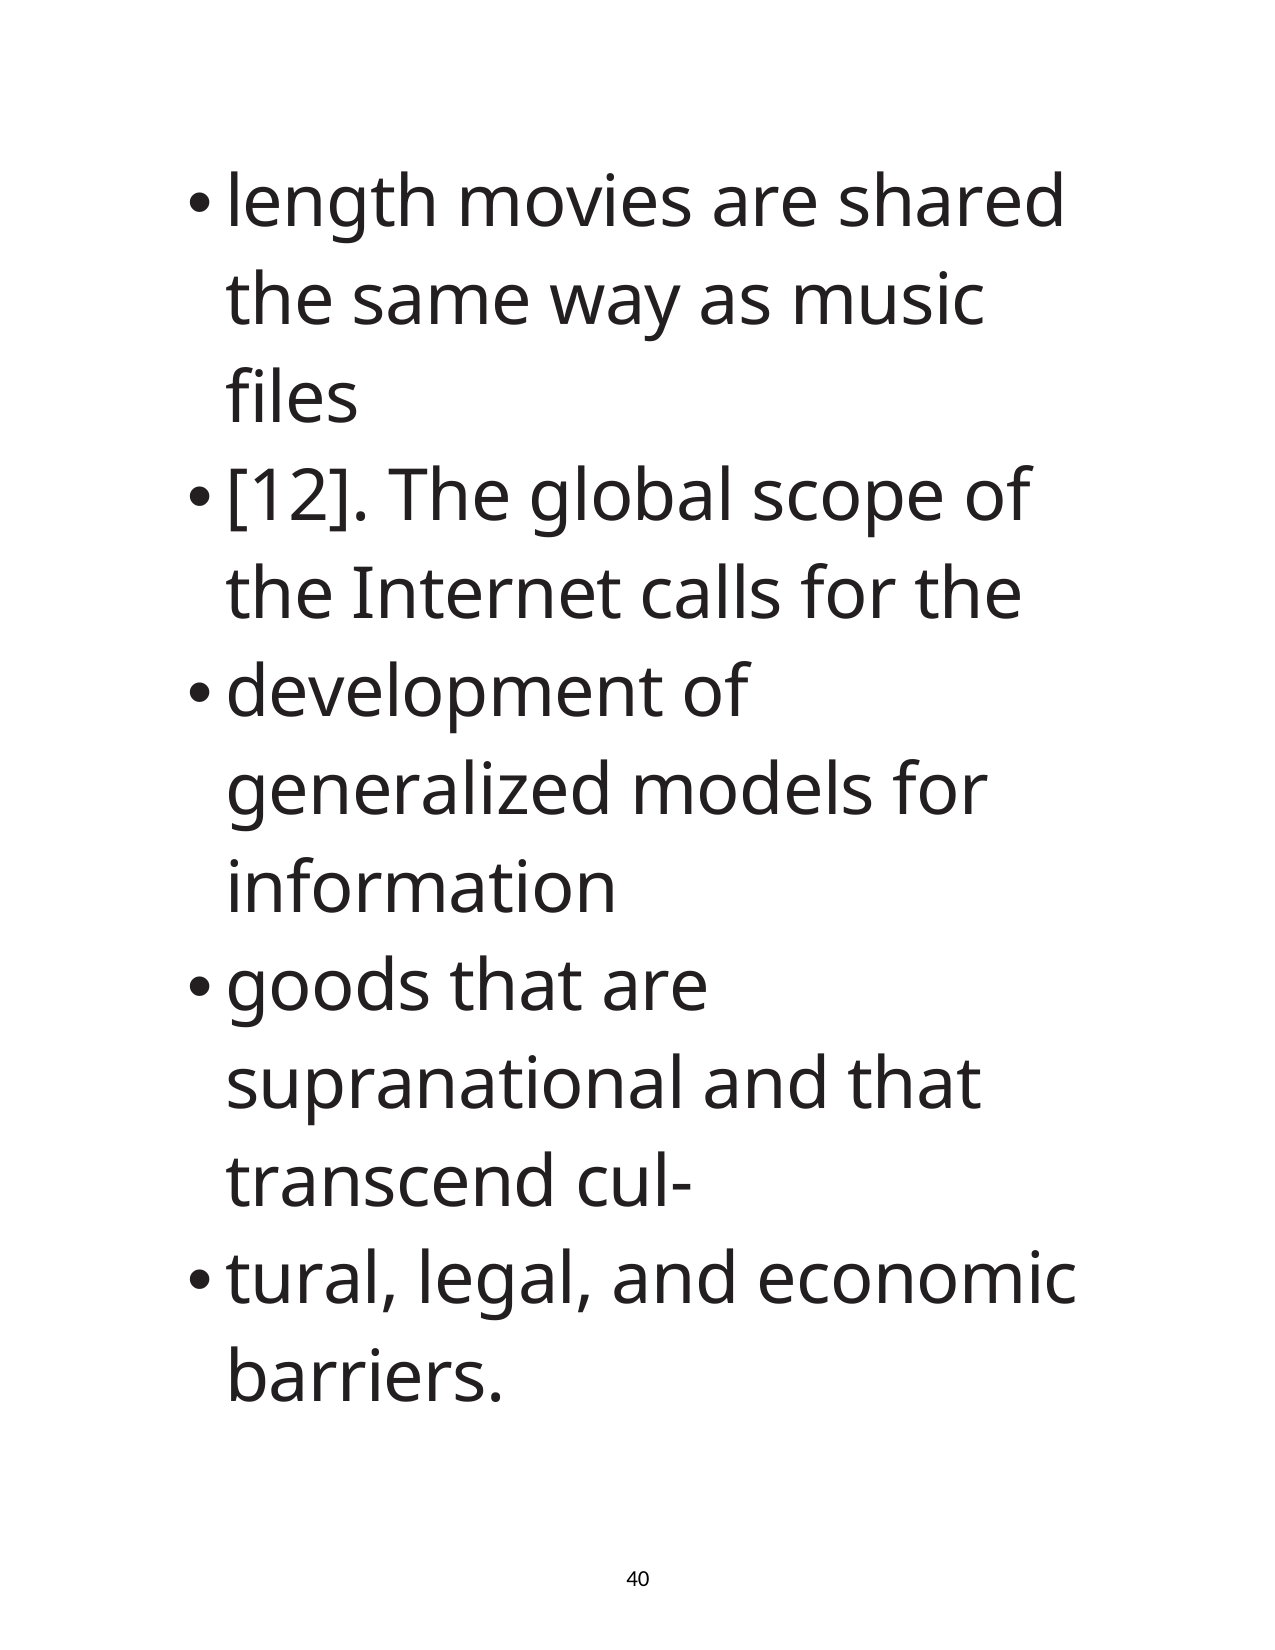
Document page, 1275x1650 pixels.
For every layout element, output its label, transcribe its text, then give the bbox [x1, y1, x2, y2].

list length movies are shared the same way as music files [187, 150, 1125, 444]
list [12]. The global scope of the Internet calls for the [187, 444, 1125, 639]
list development of generalized models for information [187, 639, 1125, 933]
list tural, legal, and economic barriers. [187, 1227, 1125, 1423]
list goods that are supranational and that transcend cul- [187, 933, 1125, 1227]
